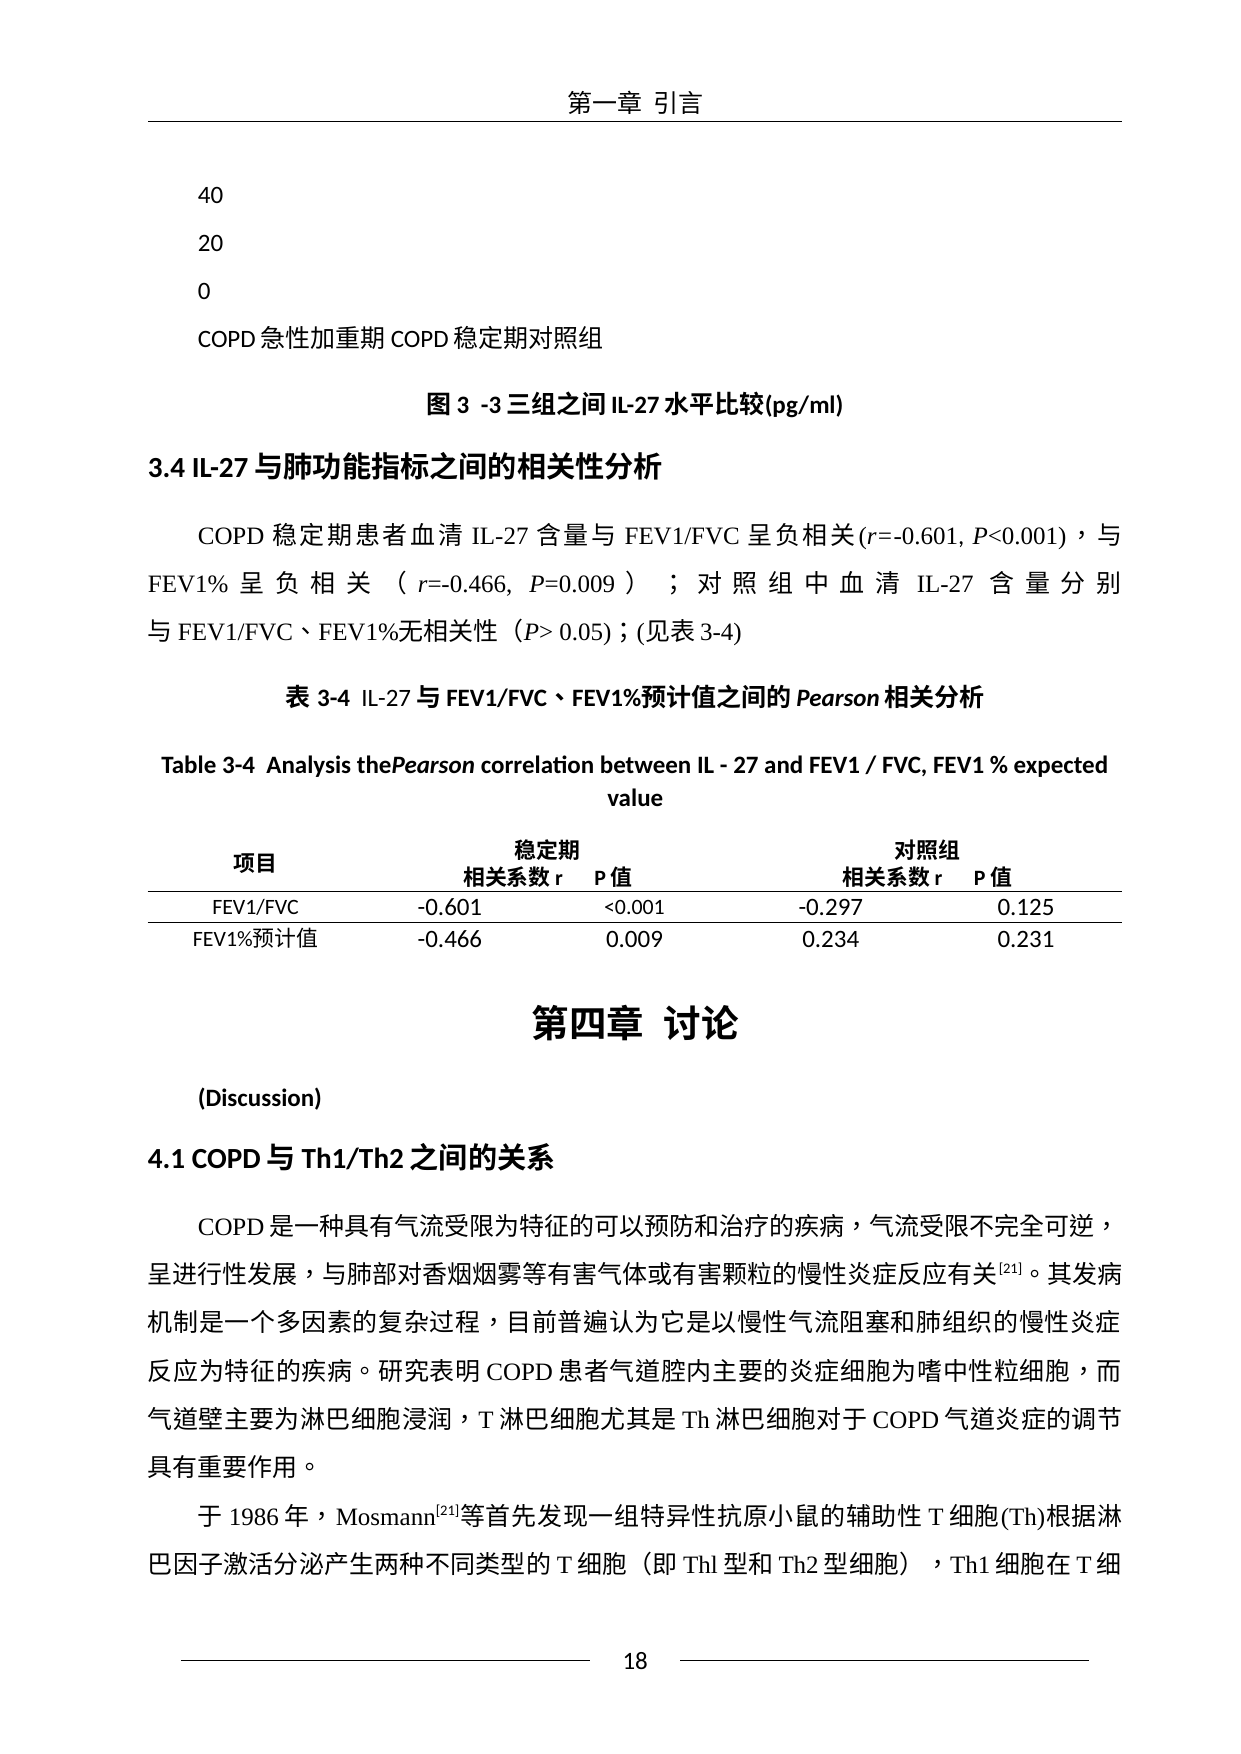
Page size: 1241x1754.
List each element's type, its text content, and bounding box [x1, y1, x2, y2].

text 表 3-4 IL-27与FEV1/FVC、FEV1%预计值之间的Pearson相关分析 [148, 680, 1122, 714]
table_cell 0.125 [929, 892, 1122, 922]
text Table 3-4 Analysis thePearson correlation between IL - 27 and FEV1 / FVC, FEV1 % expected value [148, 747, 1122, 812]
table_cell -0.466 [363, 923, 537, 954]
text 0 [148, 258, 1122, 306]
subtitle 4.1 COPD与Th1/Th2之间的关系 [148, 1137, 1122, 1177]
table_cell FEV1%预计值 [148, 923, 363, 954]
table_cell 0.009 [537, 923, 732, 954]
table_cell <0.001 [537, 892, 732, 922]
text (Discussion) [148, 1065, 1122, 1113]
table_cell 0.234 [732, 923, 929, 954]
text 图3 -3三组之间IL-27水平比较(pg/ml) [148, 387, 1122, 421]
text COPD是一种具有气流受限为特征的可以预防和治疗的疾病，气流受限不完全可逆，呈进行性发展，与肺部对香烟烟雾等有害气体或有害颗粒的慢性炎症反应有关[21]。其发病机制是一个多因素的复杂过程，目前普遍认为它是以慢性气流阻塞和肺组织的慢性炎症反应为特征的疾病。研究表明COPD患者气道腔内主要的炎症细胞为嗜中性粒细胞，而气道壁主要为淋巴细胞浸润，T淋巴细胞尤其是Th淋巴细胞对于COPD气道炎症的调节具有重要作用。 [148, 1193, 1122, 1483]
text 20 [148, 209, 1122, 258]
text 40 [148, 161, 1122, 209]
table_cell -0.297 [732, 892, 929, 922]
text COPD稳定期患者血清IL-27含量与FEV1/FVC呈负相关(r=-0.601, P<0.001)，与FEV1%呈负相关（r=-0.466, P=0.009）；对照组中血清IL-27含量分别与FEV1/FVC、FEV1%无相关性（P> 0.05)；(见表3-4) [148, 502, 1122, 647]
table_header 项目 [148, 837, 363, 891]
subtitle 第四章 讨论 [148, 996, 1122, 1048]
table_cell 0.231 [929, 923, 1122, 954]
text COPD急性加重期COPD稳定期对照组 [148, 306, 1122, 354]
table_header 稳定期 相关系数r P值 [363, 837, 732, 891]
table_cell FEV1/FVC [148, 892, 363, 922]
subtitle 3.4 IL-27与肺功能指标之间的相关性分析 [148, 446, 1122, 486]
table_cell -0.601 [363, 892, 537, 922]
table_header 对照组 相关系数r P值 [732, 837, 1122, 891]
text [148, 1483, 1122, 1580]
